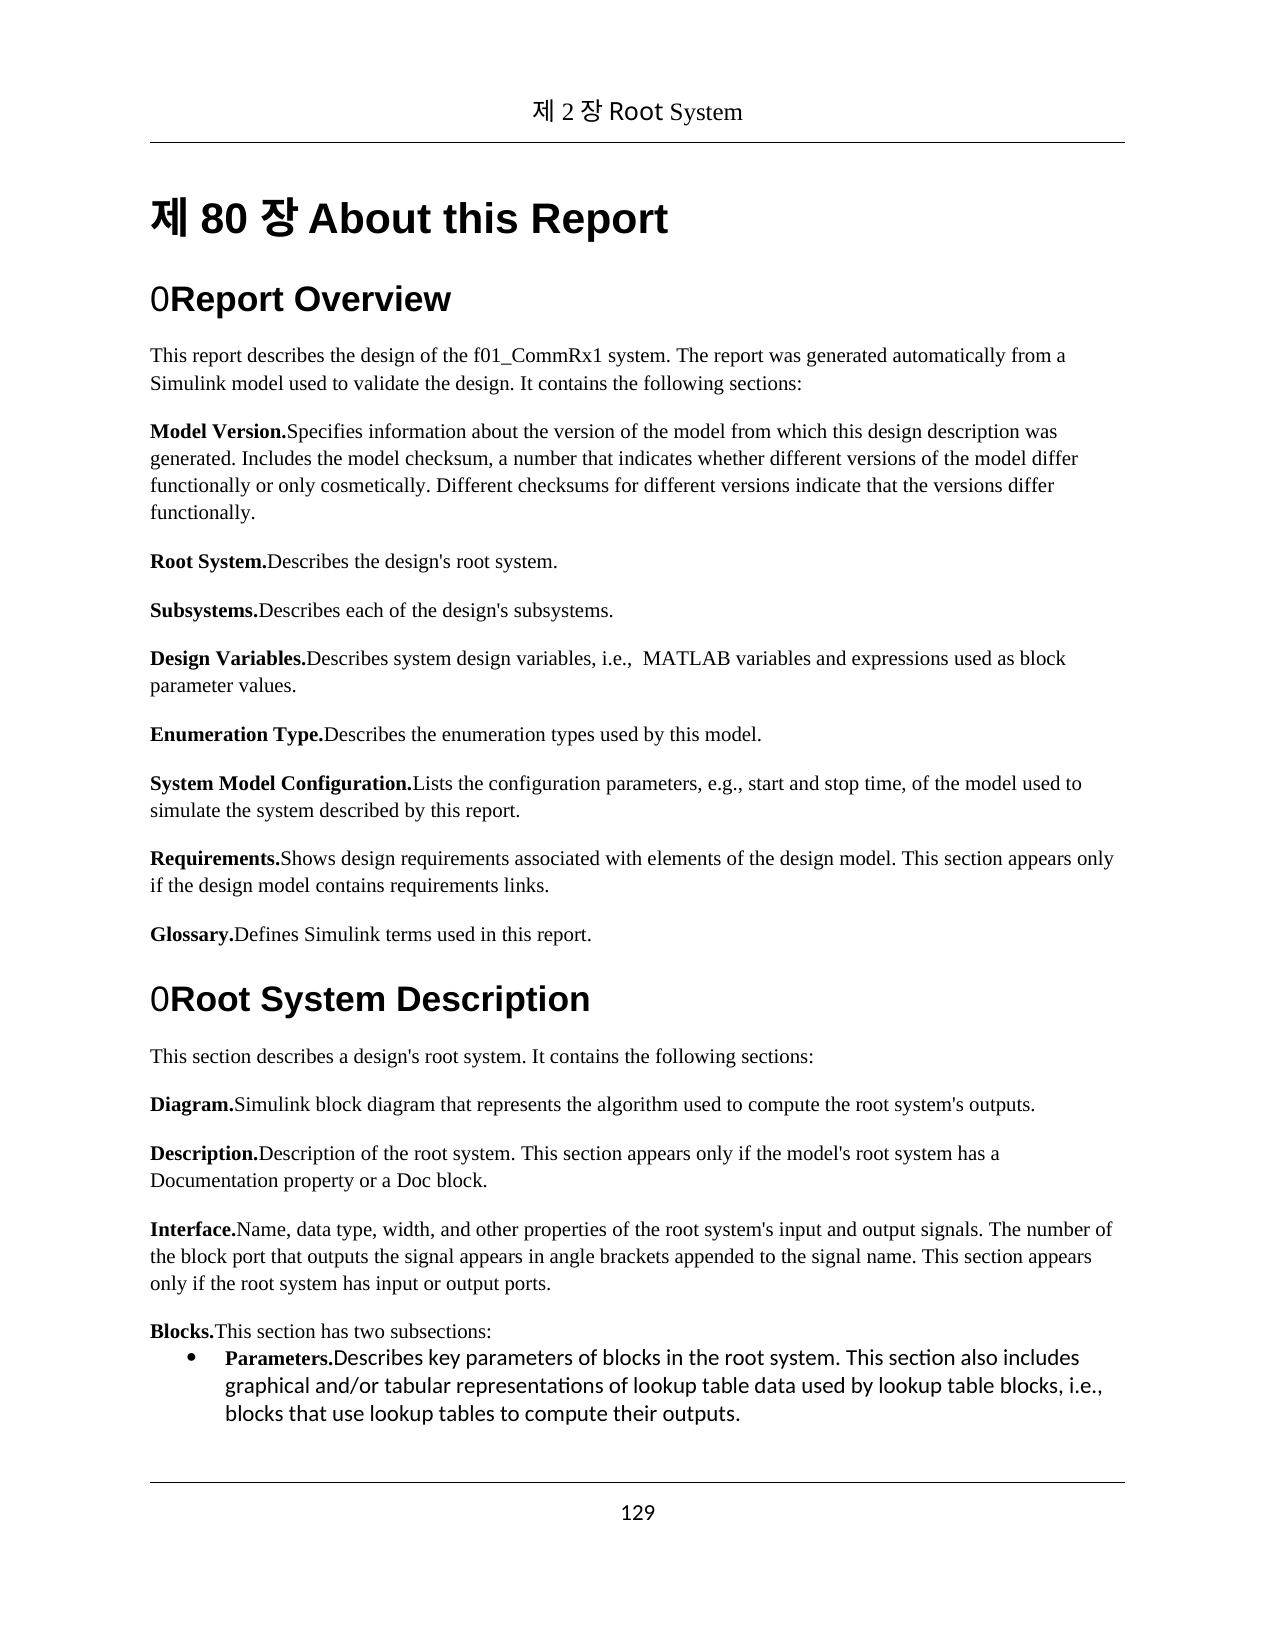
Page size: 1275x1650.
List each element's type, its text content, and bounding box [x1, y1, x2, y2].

list Parameters.Describes key parameters of blocks in the root system. This section also includes graphical and/or tabular representations of lookup table data used by lookup table blocks, i.e., blocks that use lookup tables to compute their outputs. [187, 1343, 1125, 1428]
text This section describes a design's root system. It contains the following sections: [150, 1041, 1125, 1068]
text Design Variables.Describes system design variables, i.e., MATLAB variables and expressions used as block parameter values. [150, 643, 1125, 697]
text Model Version.Specifies information about the version of the model from which this design description was generated. Includes the model checksum, a number that indicates whether different versions of the model differ functionally or only cosmetically. Different checksums for different versions indicate that the versions differ functionally. [150, 416, 1125, 524]
text Diagram.Simulink block diagram that represents the algorithm used to compute the root system's outputs. [150, 1089, 1125, 1116]
text Subsystems.Describes each of the design's subsystems. [150, 594, 1125, 622]
text Requirements.Shows design requirements associated with elements of the design model. This section appears only if the design model contains requirements links. [150, 843, 1125, 897]
text Enumeration Type.Describes the enumeration types used by this model. [150, 719, 1125, 746]
text System Model Configuration.Lists the configuration parameters, e.g., start and stop time, of the model used to simulate the system described by this report. [150, 768, 1125, 822]
text Interface.Name, data type, width, and other properties of the root system's input and output signals. The number of the block port that outputs the signal appears in angle brackets appended to the signal name. This section appears only if the root system has input or output ports. [150, 1214, 1125, 1295]
text This report describes the design of the f01_CommRx1 system. The report was generated automatically from a Simulink model used to validate the design. It contains the following sections: [150, 340, 1125, 394]
title Root System Description [150, 973, 1125, 1019]
text Root System.Describes the design's root system. [150, 546, 1125, 573]
text Description.Description of the root system. This section appears only if the model's root system has a Documentation property or a Doc block. [150, 1138, 1125, 1192]
title Report Overview [150, 273, 1125, 319]
text Blocks.This section has two subsections: [150, 1316, 1125, 1343]
text 제 8 장About this Report [150, 188, 1125, 246]
text Glossary.Defines Simulink terms used in this report. [150, 919, 1125, 946]
